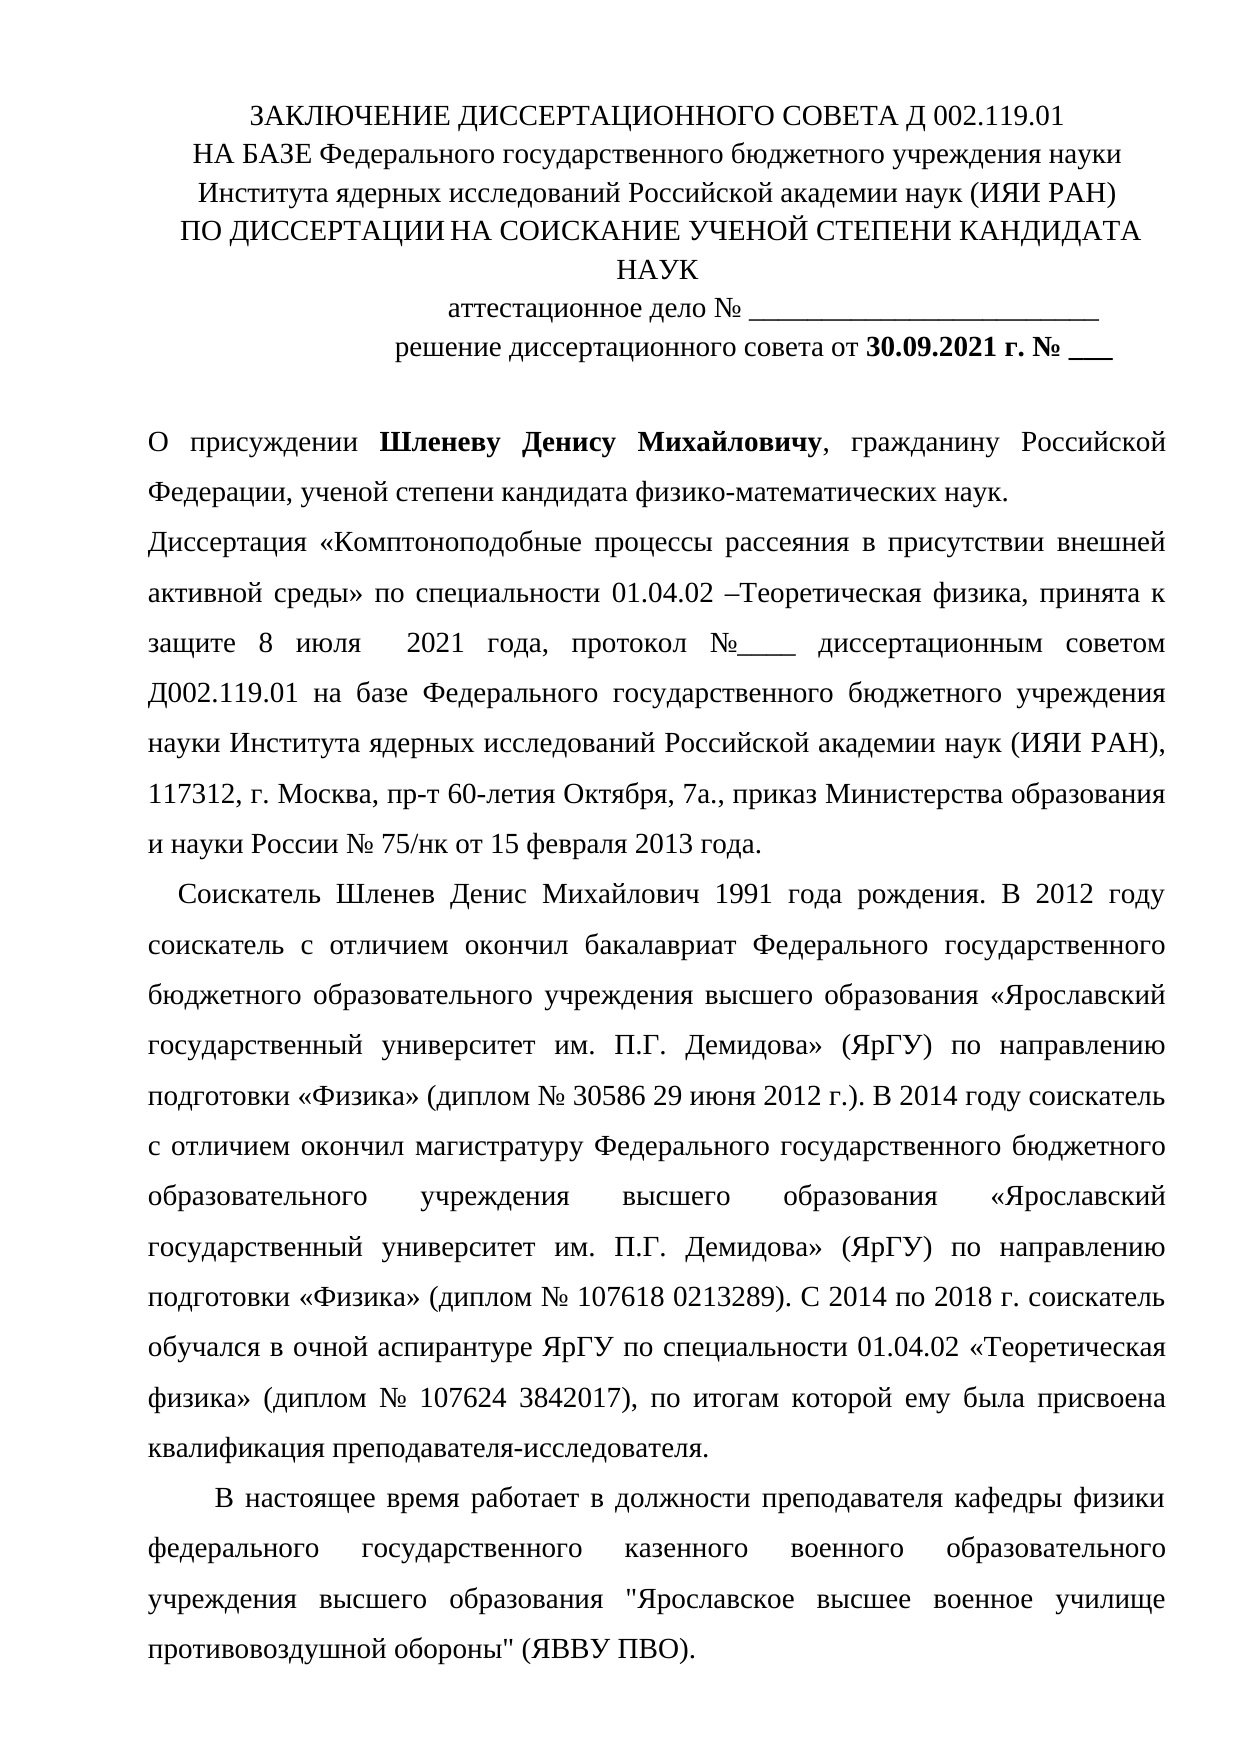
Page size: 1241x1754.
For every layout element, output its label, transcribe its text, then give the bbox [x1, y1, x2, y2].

text О присуждении Шленеву Денису Михайловичу, гражданину Российской Федерации, ученой степени кандидата физико-математических наук. [148, 424, 1167, 508]
text Соискатель Шленев Денис Михайлович 1991 года рождения. В 2012 году соискатель с отличием окончил бакалавриат Федерального государственного бюджетного образовательного учреждения высшего образования «Ярославский государственный университет им. П.Г. Демидова» (ЯрГУ) по направлению подготовки «Физика» (диплом № 30586 29 июня .). В 2014 году соискатель с отличием окончил магистратуру Федерального государственного бюджетного образовательного учреждения высшего образования «Ярославский государственный университет им. П.Г. Демидова» (ЯрГУ) по направлению подготовки «Физика» (диплом № 107618 0213289). С 2014 по . соискатель обучался в очной аспирантуре ЯрГУ по специальности 01.04.02 «Теоретическая физика» (диплом № 107624 3842017), по итогам которой ему была присвоена квалификация преподавателя-исследователя. [148, 877, 1167, 1463]
text аттестационное дело № ________________________ [148, 291, 1167, 324]
text ПО ДИССЕРТАЦИИ НА СОИСКАНИЕ УЧЕНОЙ СТЕПЕНИ КАНДИДАТА НАУК [148, 213, 1167, 286]
text ЗАКЛЮЧЕНИЕ ДИССЕРТАЦИОННОГО СОВЕТА Д 002.119.01 [148, 98, 1167, 131]
text В настоящее время работает в должности преподавателя кафедры физики федерального государственного казенного военного образовательного учреждения высшего образования "Ярославское высшее военное училище противовоздушной обороны" (ЯВВУ ПВО). [148, 1480, 1167, 1665]
text Диссертация «Комптоноподобные процессы рассеяния в присутствии внешней активной среды» по специальности 01.04.02 –Теоретическая физика, принята к защите 8 июля 2021 года, протокол №____ диссертационным советом Д002.119.01 на базе Федерального государственного бюджетного учреждения науки Института ядерных исследований Российской академии наук (ИЯИ РАН), . Москва, пр-т 60-летия Октября, 7а., приказ Министерства образования и науки России № 75/нк от 15 февраля 2013 года. [148, 524, 1167, 860]
text НА БАЗЕ Федерального государственного бюджетного учреждения науки Института ядерных исследований Российской академии наук (ИЯИ РАН) [148, 136, 1167, 208]
text решение диссертационного совета от 30.09.2021 г. № ___ [148, 329, 1167, 363]
